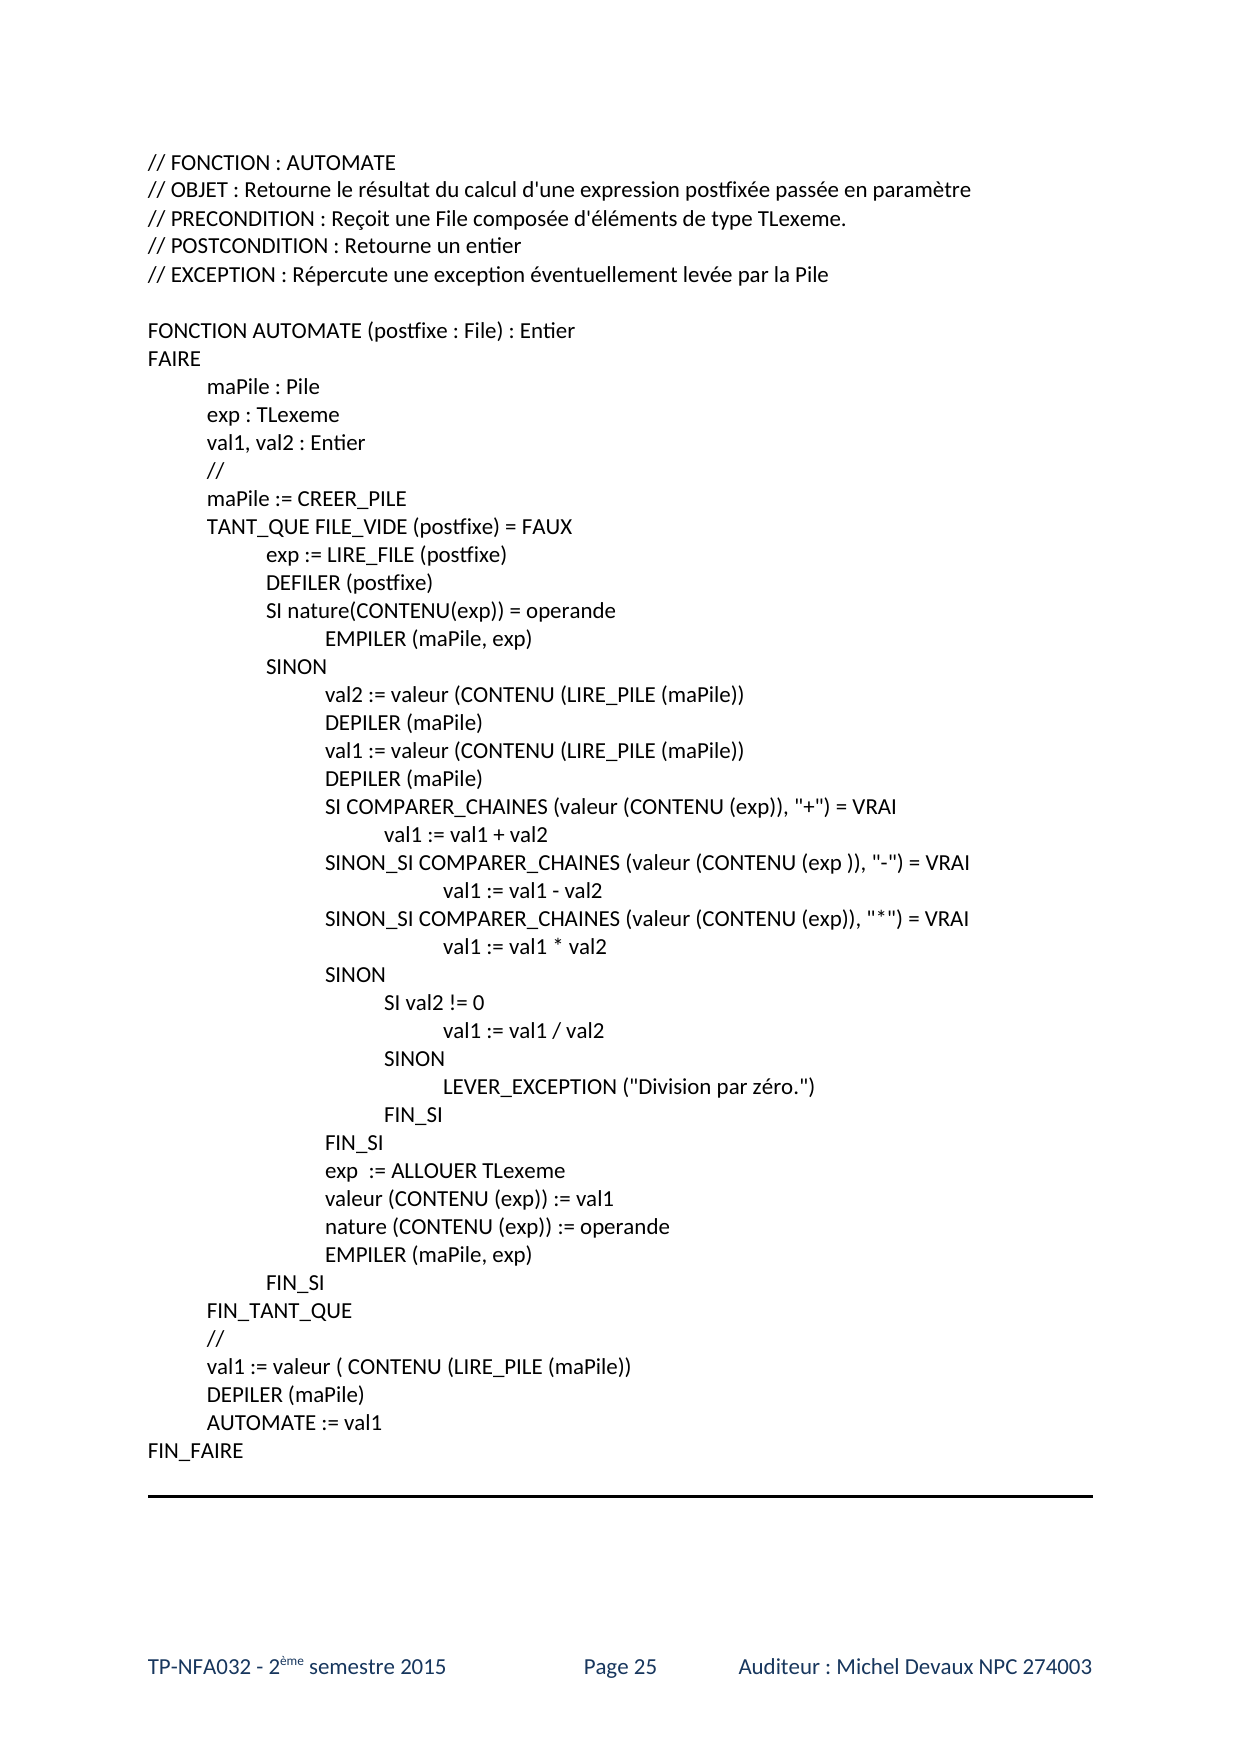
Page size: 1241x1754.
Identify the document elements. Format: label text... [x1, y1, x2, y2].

text LEVER_EXCEPTION ("Division par zéro.") [148, 1072, 1093, 1100]
text FIN_TANT_QUE [148, 1296, 1093, 1324]
text DEPILER (maPile) [148, 1381, 1093, 1408]
text SINON [148, 652, 1093, 680]
text maPile := CREER_PILE [148, 484, 1093, 512]
text maPile : Pile [148, 372, 1093, 400]
text DEPILER (maPile) [148, 764, 1093, 792]
text val1 := valeur (CONTENU (LIRE_PILE (maPile)) [148, 736, 1093, 764]
text exp := ALLOUER TLexeme [148, 1156, 1093, 1184]
text val1 := val1 / val2 [148, 1016, 1093, 1044]
text // [148, 456, 1093, 484]
text DEFILER (postfixe) [148, 568, 1093, 596]
text // PRECONDITION : Reçoit une File composée d'éléments de type TLexeme. [148, 204, 1093, 232]
text // OBJET : Retourne le résultat du calcul d'une expression postfixée passée en paramètre [148, 176, 1093, 204]
text EMPILER (maPile, exp) [148, 1240, 1093, 1268]
text exp := LIRE_FILE (postfixe) [148, 540, 1093, 568]
text FIN_SI [148, 1128, 1093, 1156]
text val1 := val1 + val2 [148, 820, 1093, 848]
text FIN_SI [148, 1100, 1093, 1128]
text SI nature(CONTENU(exp)) = operande [148, 596, 1093, 624]
text val2 := valeur (CONTENU (LIRE_PILE (maPile)) [148, 680, 1093, 708]
text // EXCEPTION : Répercute une exception éventuellement levée par la Pile [148, 260, 1093, 288]
text // POSTCONDITION : Retourne un entier [148, 232, 1093, 260]
text SINON [148, 960, 1093, 988]
text SI COMPARER_CHAINES (valeur (CONTENU (exp)), "+") = VRAI [148, 792, 1093, 820]
text SINON [148, 1044, 1093, 1072]
text EMPILER (maPile, exp) [148, 624, 1093, 652]
text valeur (CONTENU (exp)) := val1 [148, 1184, 1093, 1212]
text exp : TLexeme [148, 400, 1093, 428]
text nature (CONTENU (exp)) := operande [148, 1212, 1093, 1240]
text SINON_SI COMPARER_CHAINES (valeur (CONTENU (exp)), "*") = VRAI val1 := val1 * val2 [148, 904, 1093, 960]
text val1 := valeur ( CONTENU (LIRE_PILE (maPile)) [148, 1352, 1093, 1381]
text DEPILER (maPile) [148, 708, 1093, 736]
text FIN_SI [148, 1268, 1093, 1296]
text // FONCTION : AUTOMATE [148, 148, 1093, 176]
text FIN_FAIRE [148, 1437, 1093, 1464]
text FONCTION AUTOMATE (postfixe : File) : Entier [148, 316, 1093, 344]
text FAIRE [148, 344, 1093, 372]
text AUTOMATE := val1 [148, 1408, 1093, 1437]
text TANT_QUE FILE_VIDE (postfixe) = FAUX [148, 512, 1093, 540]
text // [148, 1324, 1093, 1352]
text SI val2 != 0 [148, 988, 1093, 1016]
text SINON_SI COMPARER_CHAINES (valeur (CONTENU (exp )), "-") = VRAI val1 := val1 - val2 [148, 848, 1093, 904]
text val1, val2 : Entier [148, 428, 1093, 456]
